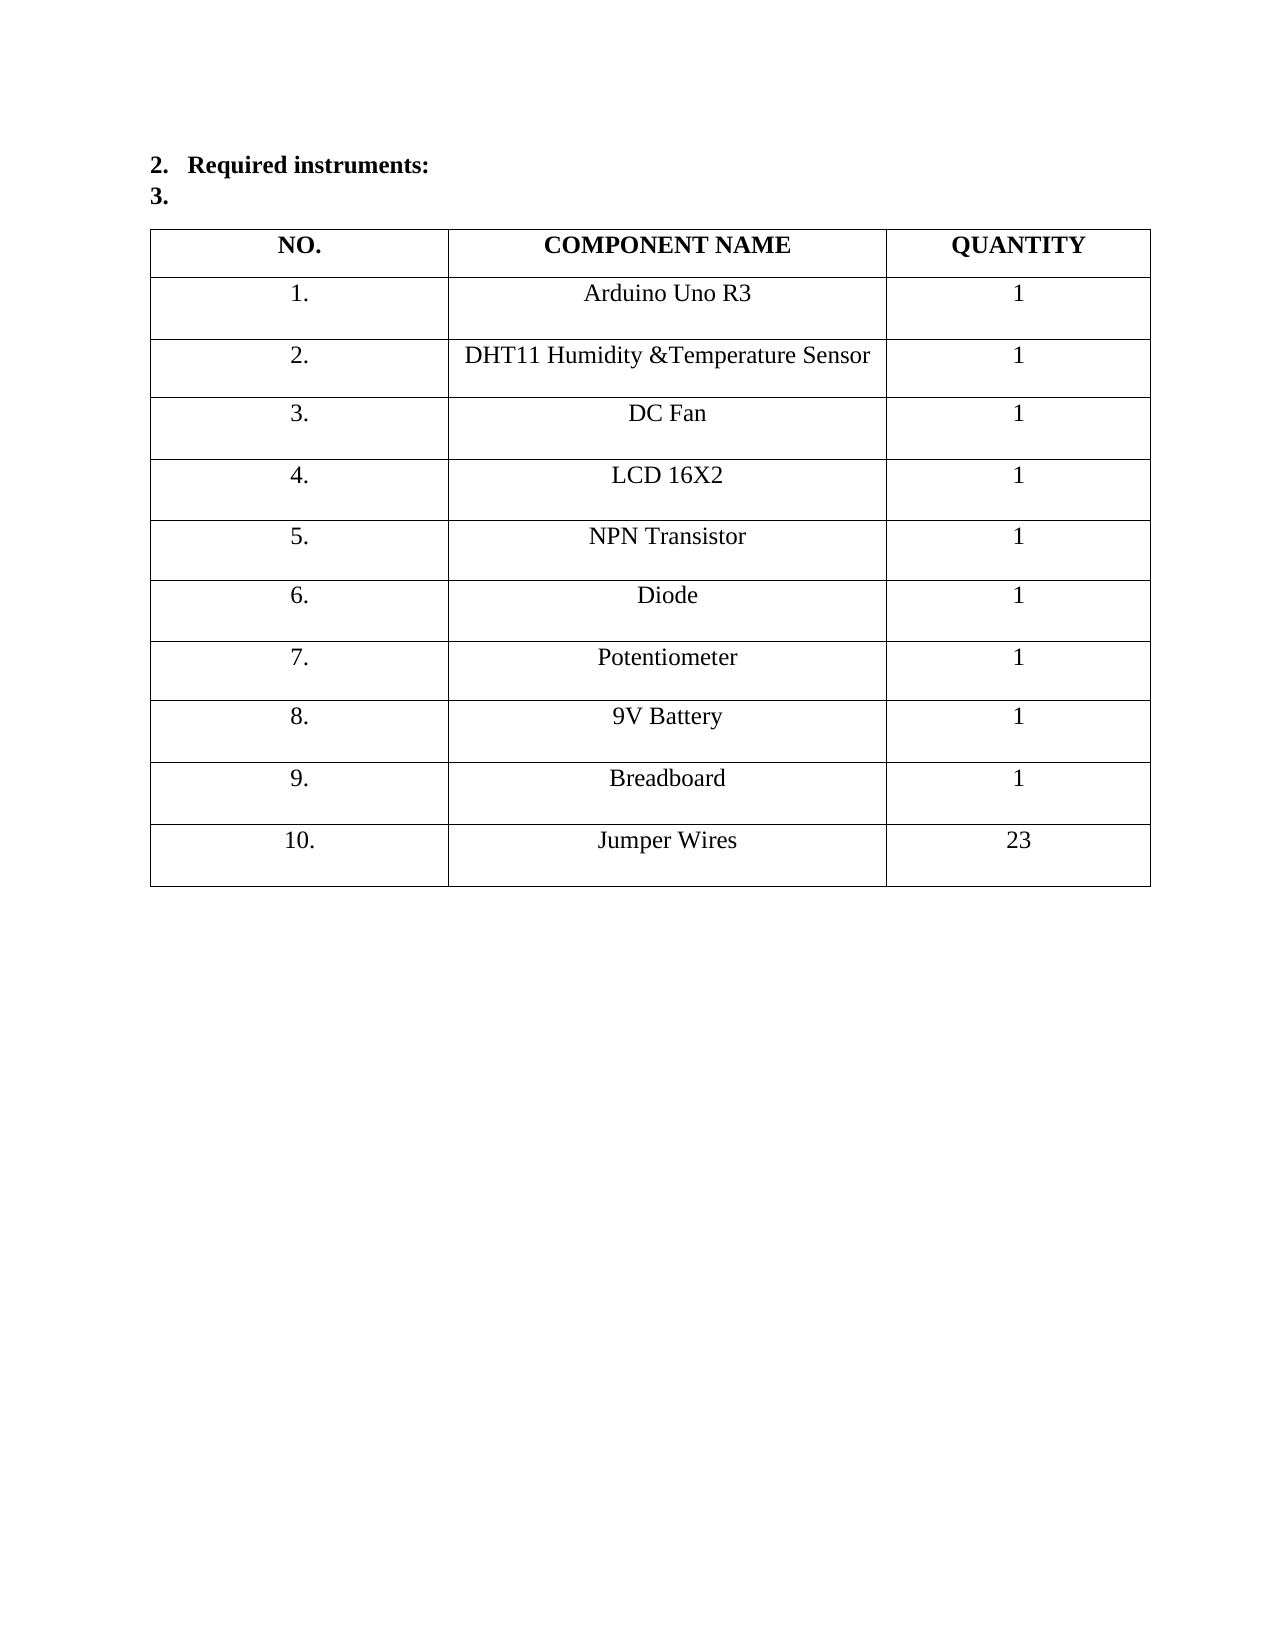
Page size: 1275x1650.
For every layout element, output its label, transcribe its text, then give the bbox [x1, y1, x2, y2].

table_cell 1 [887, 398, 1150, 459]
table_header NO. [151, 230, 448, 277]
table_cell 6. [151, 581, 448, 641]
list Required instruments: [150, 150, 1125, 179]
table_cell 23 [887, 825, 1150, 886]
table_cell 1 [887, 521, 1150, 579]
table_cell 2. [151, 340, 448, 397]
table_cell LCD 16X2 [449, 460, 886, 520]
table_cell 1 [887, 278, 1150, 339]
table_cell 1 [887, 763, 1150, 824]
table_cell 1 [887, 340, 1150, 397]
table_cell NPN Transistor [449, 521, 886, 579]
table_cell Breadboard [449, 763, 886, 824]
table_cell 1. [151, 278, 448, 339]
table_cell 10. [151, 825, 448, 886]
table_cell 8. [151, 701, 448, 762]
table_cell 4. [151, 460, 448, 520]
table_cell 1 [887, 642, 1150, 700]
table_cell 1 [887, 460, 1150, 520]
table_cell 3. [151, 398, 448, 459]
table_cell Arduino Uno R3 [449, 278, 886, 339]
table_cell 5. [151, 521, 448, 579]
table_cell Diode [449, 581, 886, 641]
table_cell Potentiometer [449, 642, 886, 700]
table_cell 9. [151, 763, 448, 824]
table_cell DC Fan [449, 398, 886, 459]
table_cell 9V Battery [449, 701, 886, 762]
table_cell 1 [887, 581, 1150, 641]
table_cell 7. [151, 642, 448, 700]
table_header COMPONENT NAME [449, 230, 886, 277]
table_cell 1 [887, 701, 1150, 762]
table_cell DHT11 Humidity &Temperature Sensor [449, 340, 886, 397]
table_header QUANTITY [887, 230, 1150, 277]
table_cell Jumper Wires [449, 825, 886, 886]
